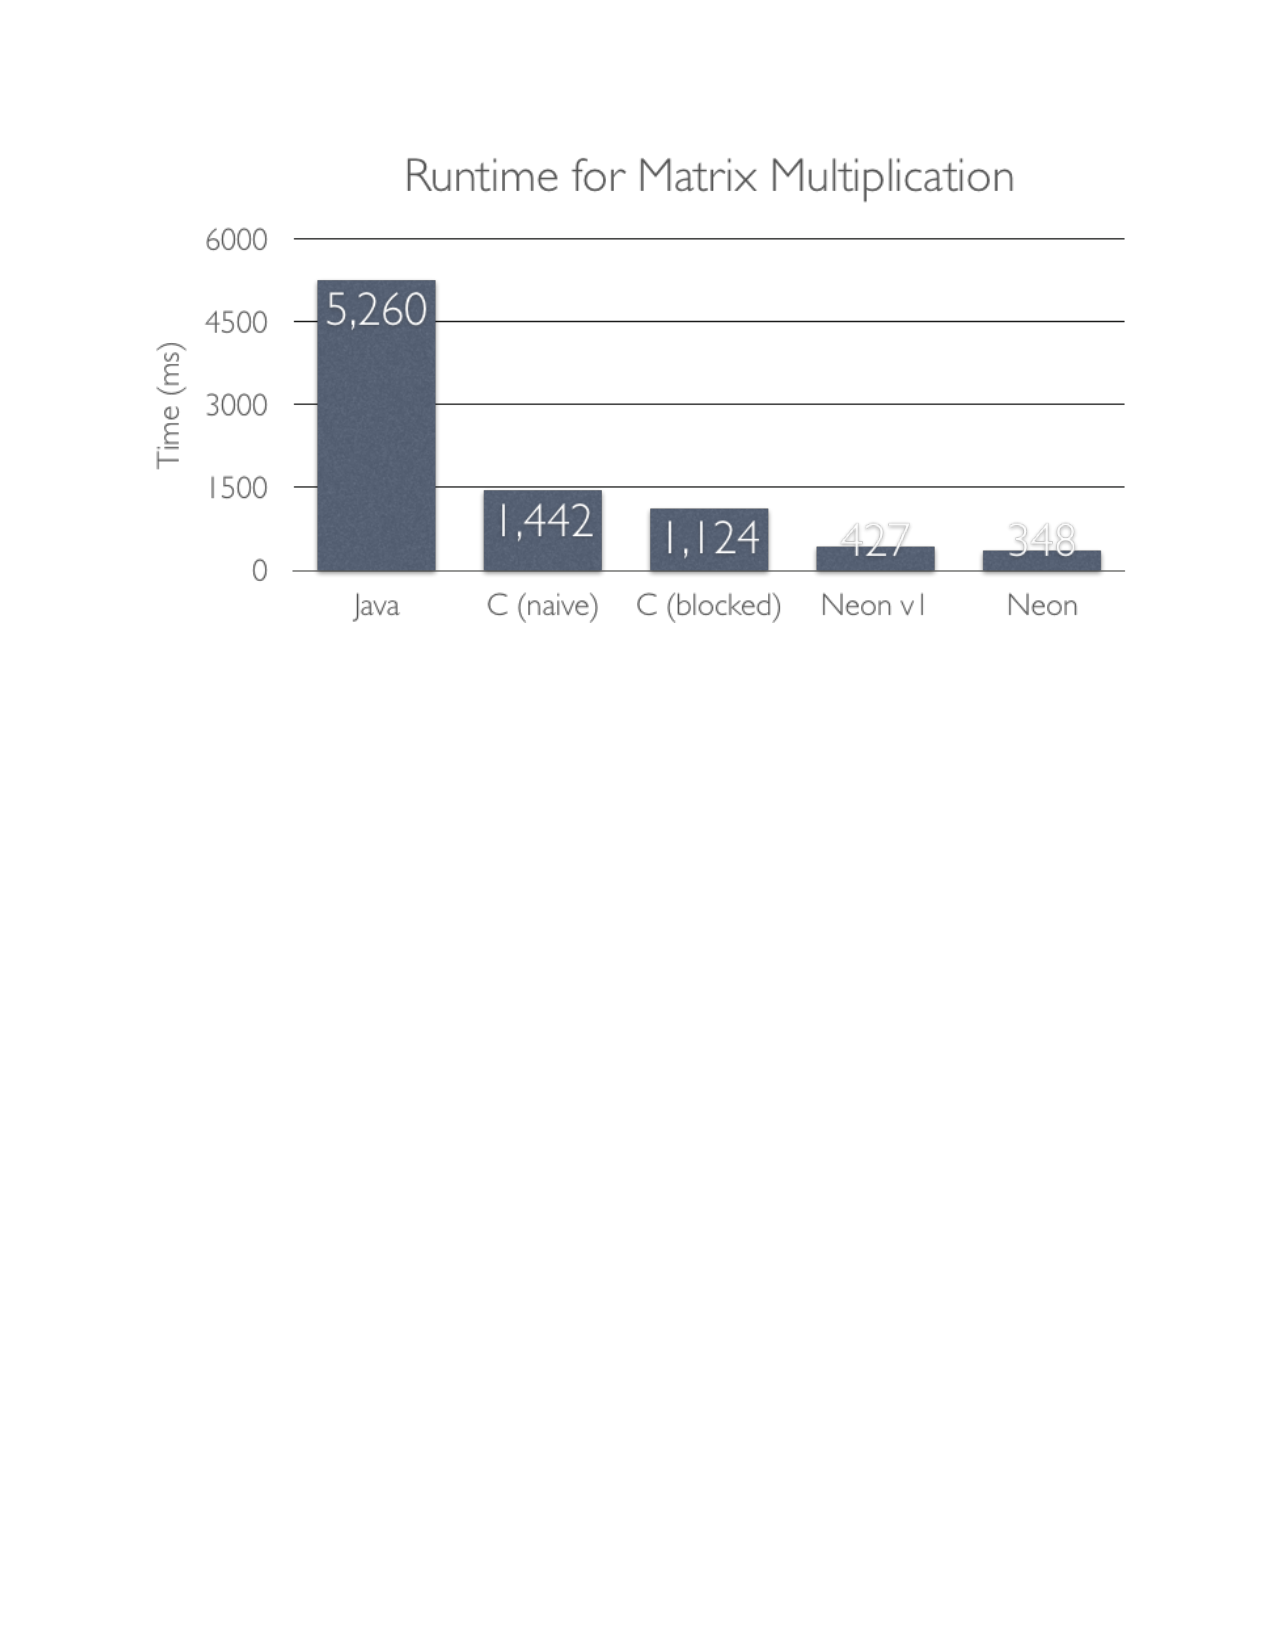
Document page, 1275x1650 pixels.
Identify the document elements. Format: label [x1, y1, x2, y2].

picture [150, 150, 1125, 623]
